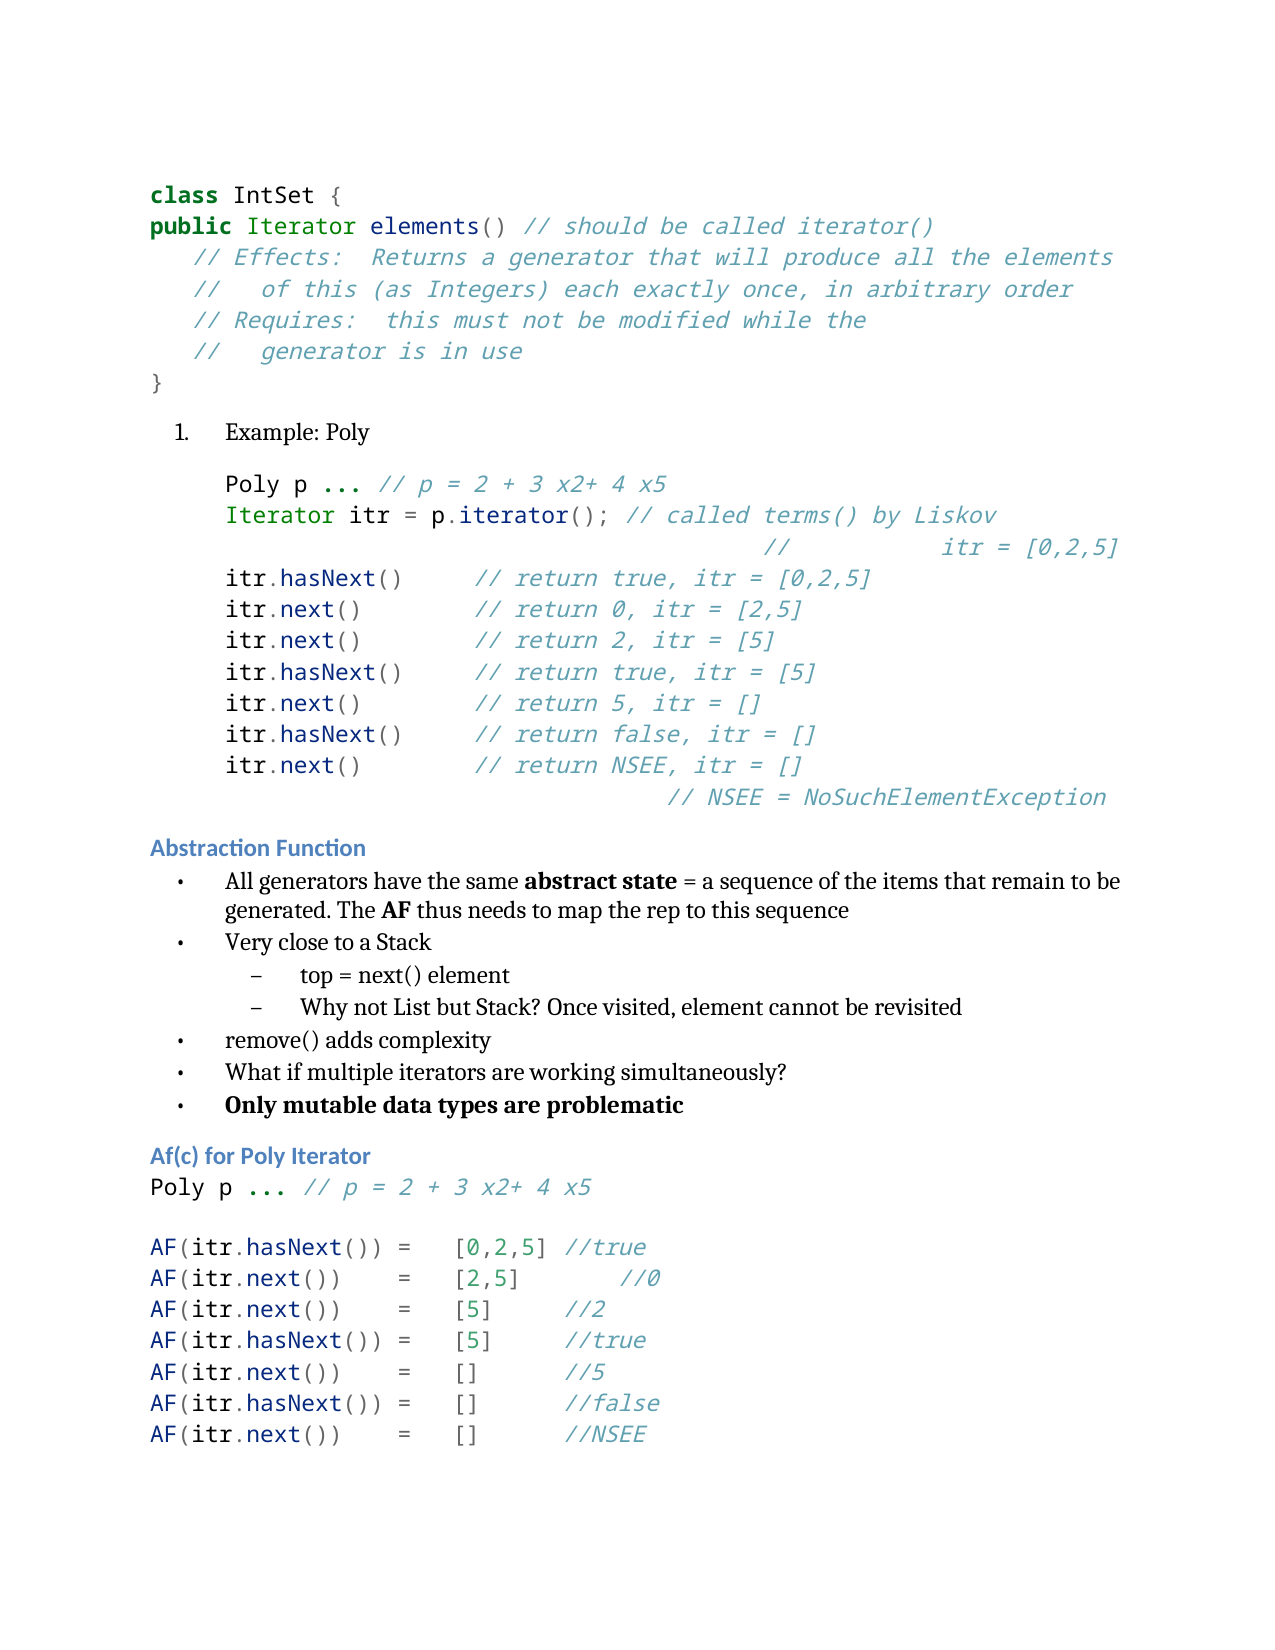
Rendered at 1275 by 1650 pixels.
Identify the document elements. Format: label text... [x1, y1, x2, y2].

list Very close to a Stack [175, 928, 1125, 957]
list All generators have the same abstract state = a sequence of the items that remain to be generated. The AF thus needs to map the rep to this sequence [175, 867, 1125, 924]
list Why not List but Stack? Once visited, element cannot be revisited [250, 993, 1125, 1022]
list Only mutable data types are problematic [175, 1091, 1125, 1119]
subtitle Af(c) for Poly Iterator [150, 1140, 1125, 1171]
list remove() adds complexity [175, 1026, 1125, 1054]
list What if multiple iterators are working simultaneously? [175, 1058, 1125, 1087]
list Poly p ... // p = 2 + 3 x2+ 4 x5 Iterator itr = p.iterator(); // called terms() by Liskov // itr = [0,2,5] itr.hasNext() // return true, itr = [0,2,5] itr.next() // return 0, itr = [2,5] itr.next() // return 2, itr = [5] itr.hasNext() // return true, itr = [5] itr.next() // return 5, itr = [] itr.hasNext() // return false, itr = [] itr.next() // return NSEE, itr = [] // NSEE = NoSuchElementException [175, 468, 1125, 812]
subtitle Abstraction Function [150, 832, 1125, 863]
list top = next() element [250, 961, 1125, 989]
list Example: Poly [175, 418, 1125, 447]
